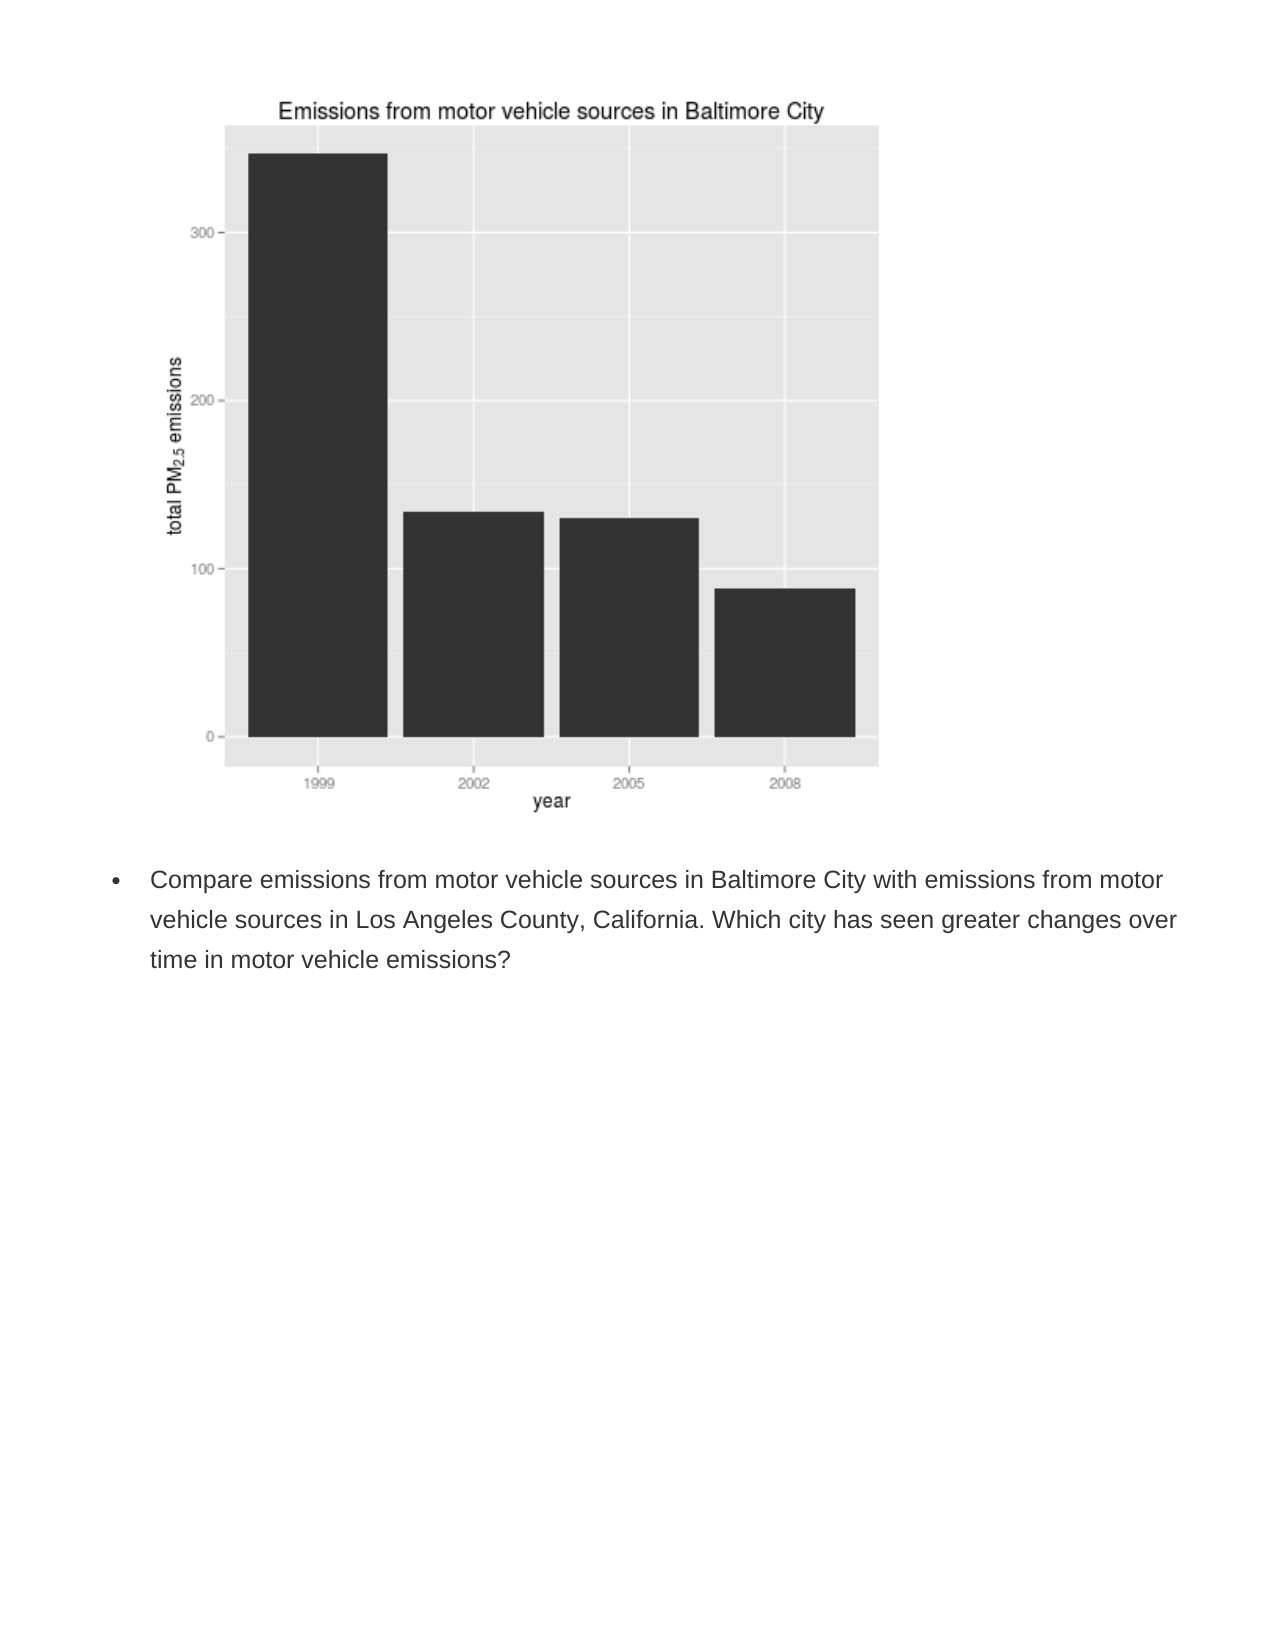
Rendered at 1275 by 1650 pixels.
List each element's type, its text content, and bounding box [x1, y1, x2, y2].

list Compare emissions from motor vehicle sources in Baltimore City with emissions from motor vehicle sources in Los Angeles County, California. Which city has seen greater changes over time in motor vehicle emissions? [112, 854, 1200, 974]
picture [150, 75, 901, 825]
